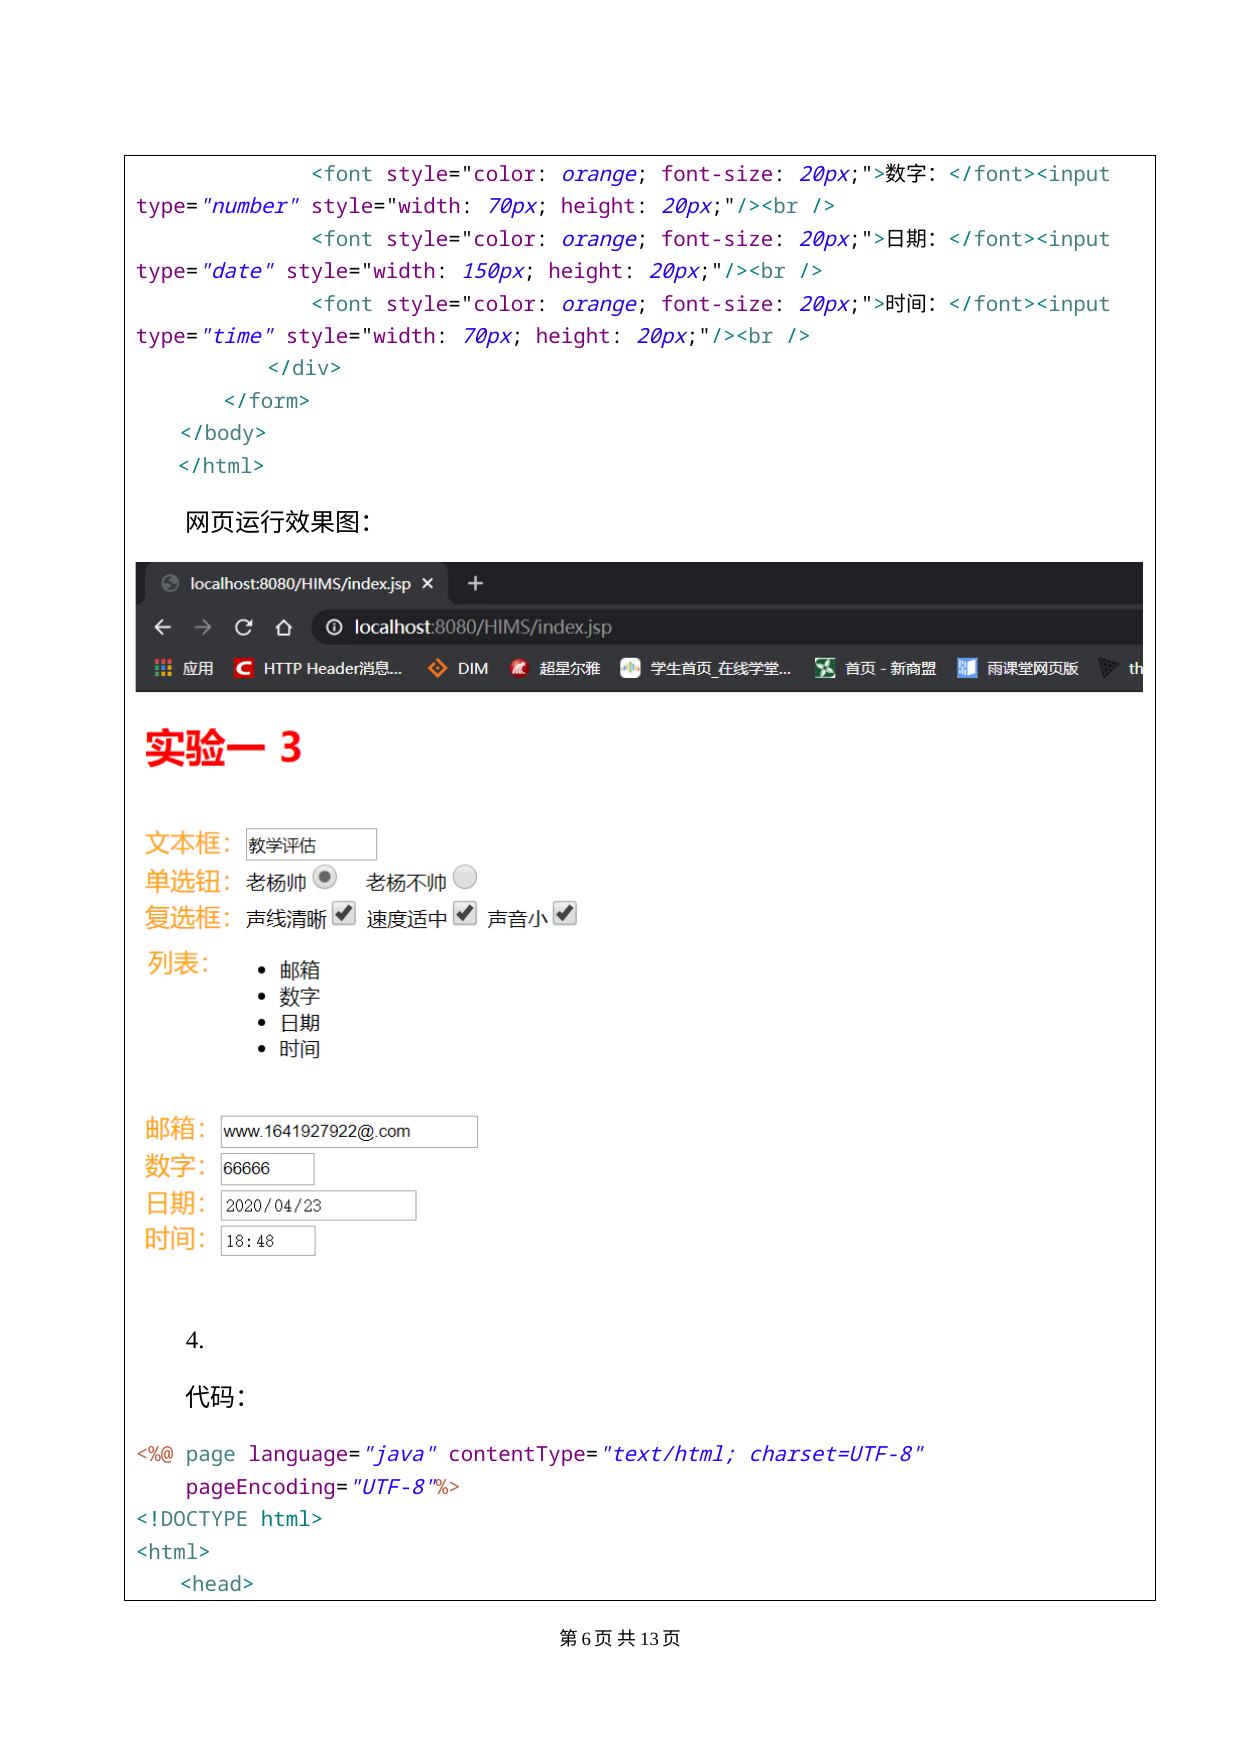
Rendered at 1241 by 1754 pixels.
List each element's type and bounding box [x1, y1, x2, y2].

picture [135, 562, 1143, 1268]
table_cell [125, 156, 1155, 1600]
